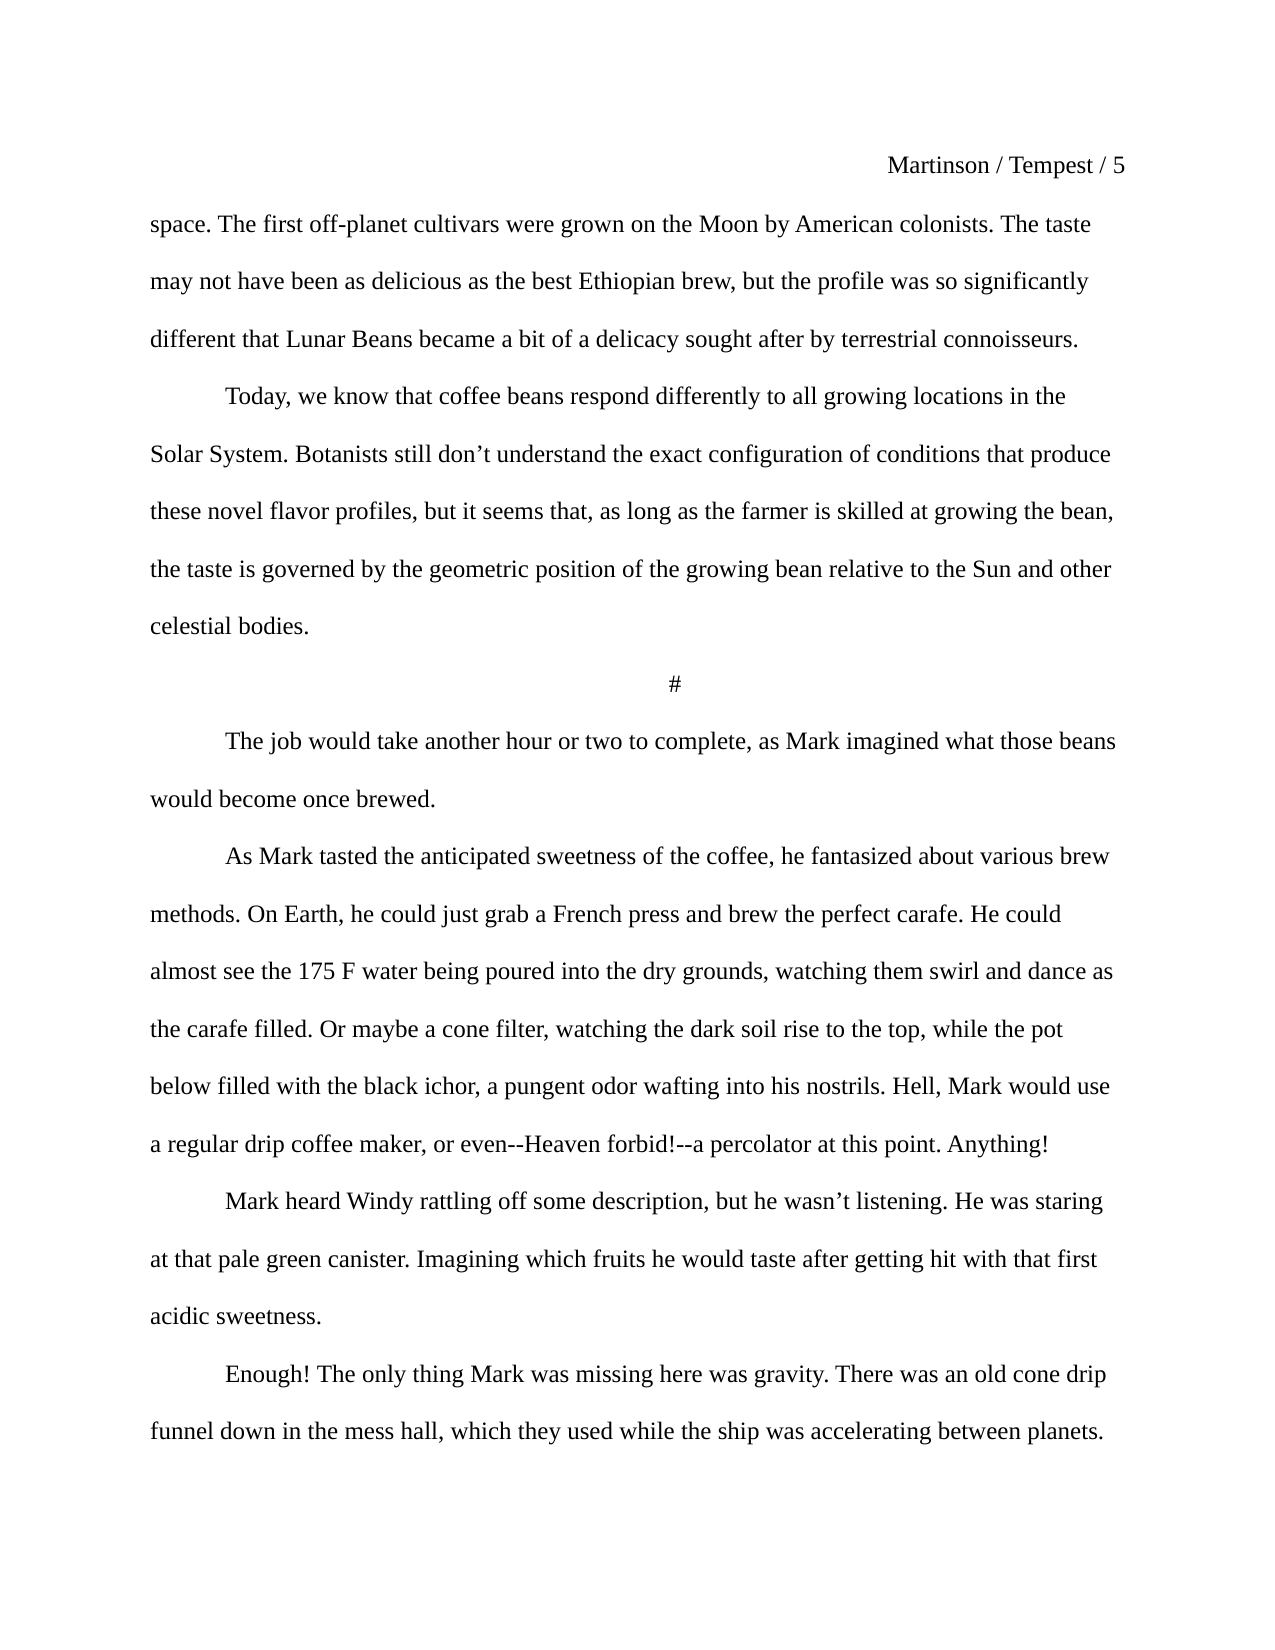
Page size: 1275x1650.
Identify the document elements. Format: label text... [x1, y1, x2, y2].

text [150, 1359, 1125, 1445]
text The job would take another hour or two to complete, as Mark imagined what those beans would become once brewed. [150, 726, 1125, 812]
text Today, we know that coffee beans respond differently to all growing locations in the Solar System. Botanists still don’t understand the exact configuration of conditions that produce these novel flavor profiles, but it seems that, as long as the farmer is skilled at growing the bean, the taste is governed by the geometric position of the growing bean relative to the Sun and other celestial bodies. [150, 381, 1125, 640]
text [150, 209, 1125, 352]
text As Mark tasted the anticipated sweetness of the coffee, he fantasized about various brew methods. On Earth, he could just grab a French press and brew the perfect carafe. He could almost see the 175 F water being poured into the dry grounds, watching them swirl and dance as the carafe filled. Or maybe a cone filter, watching the dark soil rise to the top, while the pot below filled with the black ichor, a pungent odor wafting into his nostrils. Hell, Mark would use a regular drip coffee maker, or even--Heaven forbid!--a percolator at this point. Anything! [150, 841, 1125, 1157]
text # [150, 669, 1125, 697]
text Mark heard Windy rattling off some description, but he wasn’t listening. He was staring at that pale green canister. Imagining which fruits he would taste after getting hit with that first acidic sweetness. [150, 1186, 1125, 1330]
